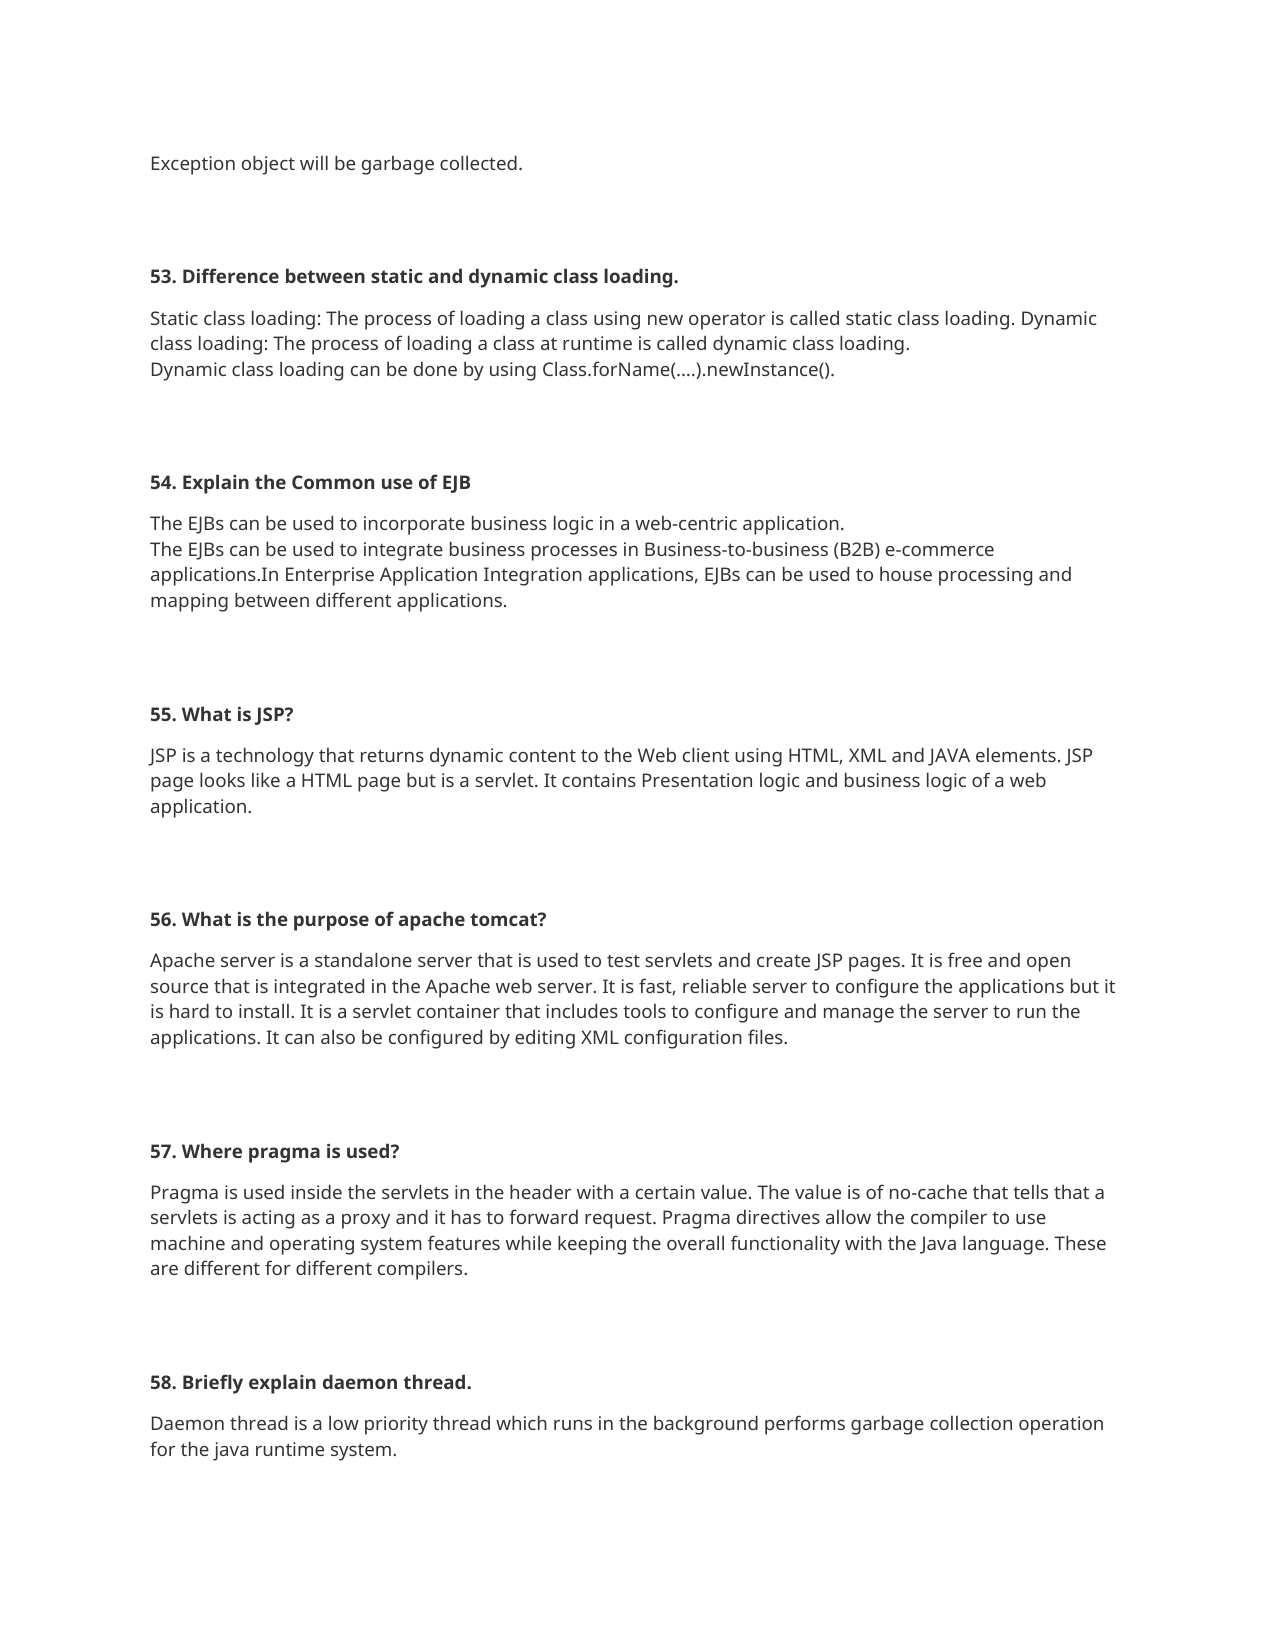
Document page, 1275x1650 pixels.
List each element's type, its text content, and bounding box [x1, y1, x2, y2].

text 55. What is JSP? [150, 672, 1125, 726]
text 56. What is the purpose of apache tomcat? [150, 878, 1125, 932]
text Static class loading: The process of loading a class using new operator is called static class loading. Dynamic class loading: The process of loading a class at runtime is called dynamic class loading. Dynamic class loading can be done by using Class.forName(….).newInstance(). [150, 305, 1125, 381]
text 54. Explain the Common use of EJB [150, 441, 1125, 495]
text JSP is a technology that returns dynamic content to the Web client using HTML, XML and JAVA elements. JSP page looks like a HTML page but is a servlet. It contains Presentation logic and business logic of a web application. [150, 742, 1125, 818]
text 57. Where pragma is used? [150, 1109, 1125, 1163]
text 53. Difference between static and dynamic class loading. [150, 235, 1125, 289]
text 58. Briefly explain daemon thread. [150, 1341, 1125, 1395]
text Daemon thread is a low priority thread which runs in the background performs garbage collection operation for the java runtime system. [150, 1411, 1125, 1462]
text Pragma is used inside the servlets in the header with a certain value. The value is of no-cache that tells that a servlets is acting as a proxy and it has to forward request. Pragma directives allow the compiler to use machine and operating system features while keeping the overall functionality with the Java language. These are different for different compilers. [150, 1179, 1125, 1281]
text Apache server is a standalone server that is used to test servlets and create JSP pages. It is free and open source that is integrated in the Apache web server. It is fast, reliable server to configure the applications but it is hard to install. It is a servlet container that includes tools to configure and manage the server to run the applications. It can also be configured by editing XML configuration files. [150, 948, 1125, 1050]
text Exception object will be garbage collected. [150, 150, 1125, 176]
text The EJBs can be used to incorporate business logic in a web-centric application. The EJBs can be used to integrate business processes in Business-to-business (B2B) e-commerce applications.In Enterprise Application Integration applications, EJBs can be used to house processing and mapping between different applications. [150, 511, 1125, 613]
